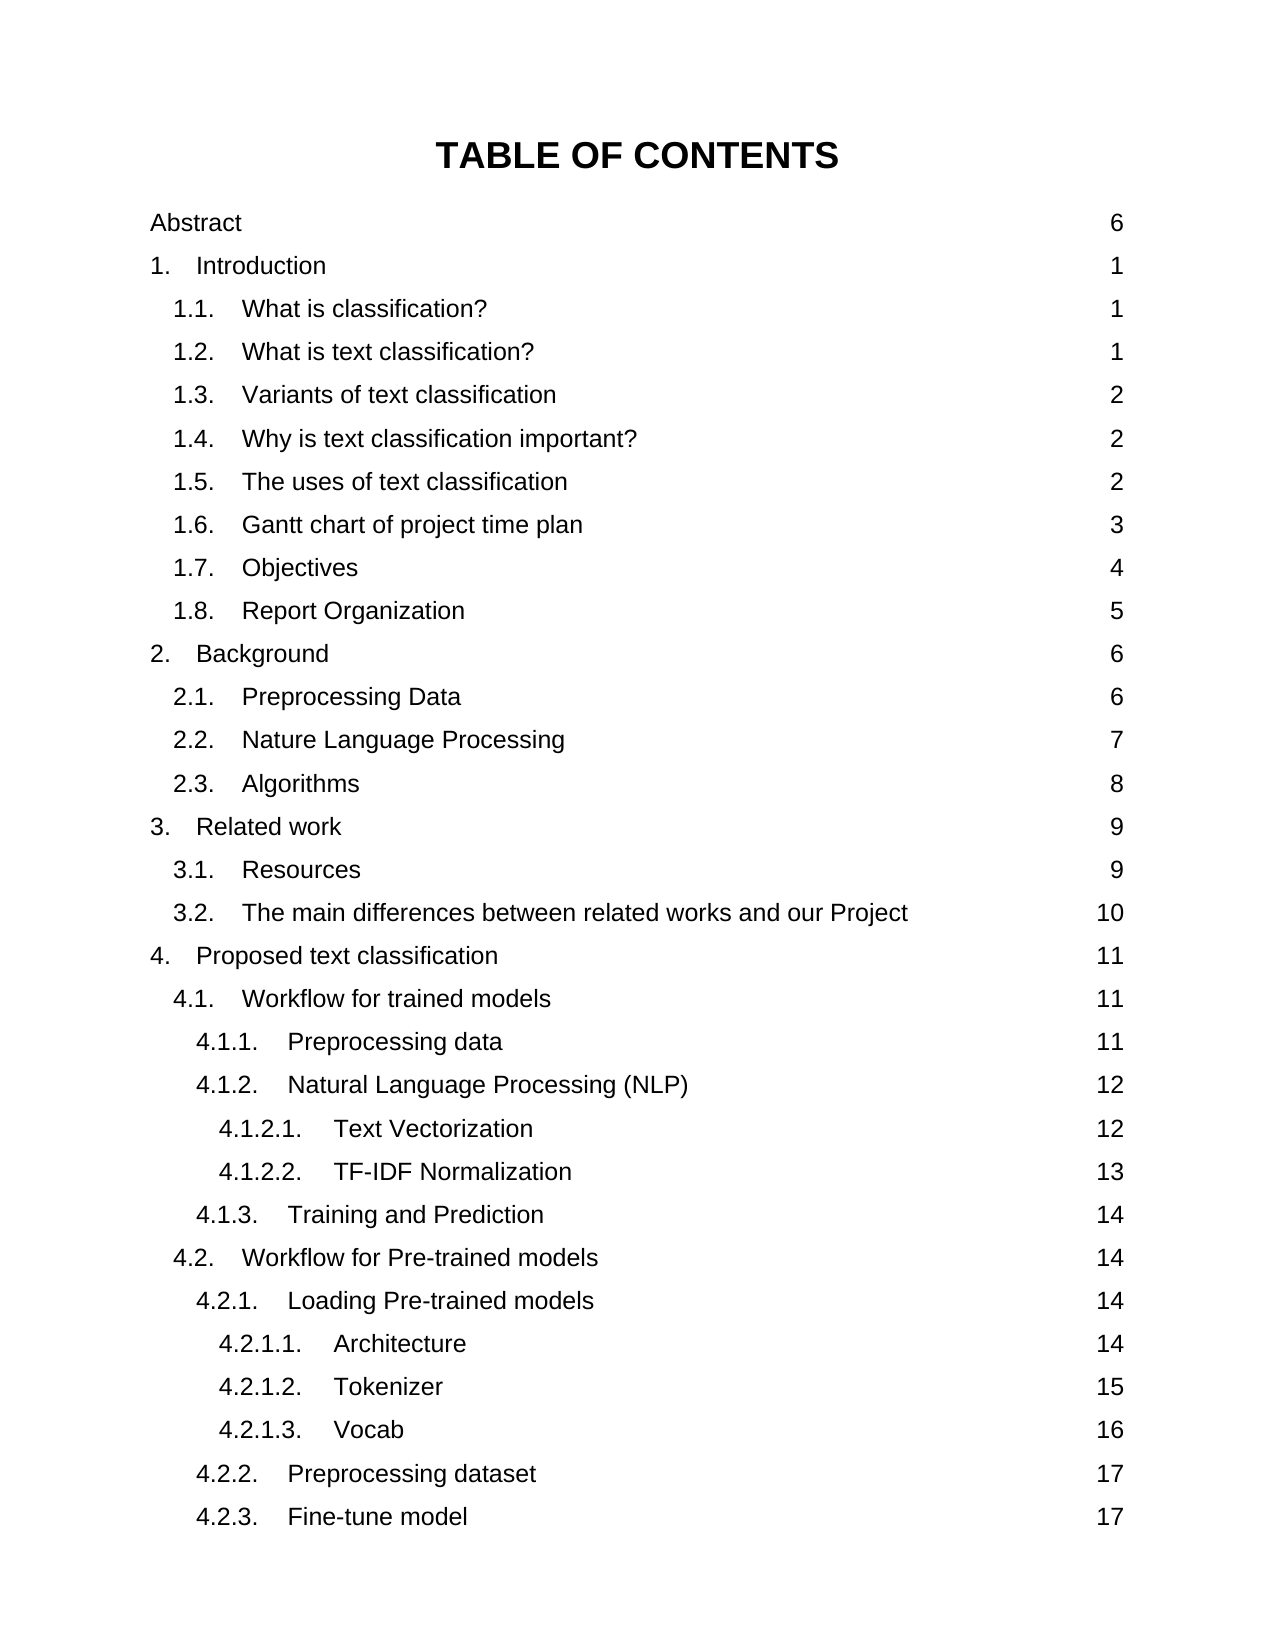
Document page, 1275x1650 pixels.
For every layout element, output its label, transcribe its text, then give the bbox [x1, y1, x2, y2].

text TABLE OF CONTENTS [150, 133, 1125, 176]
